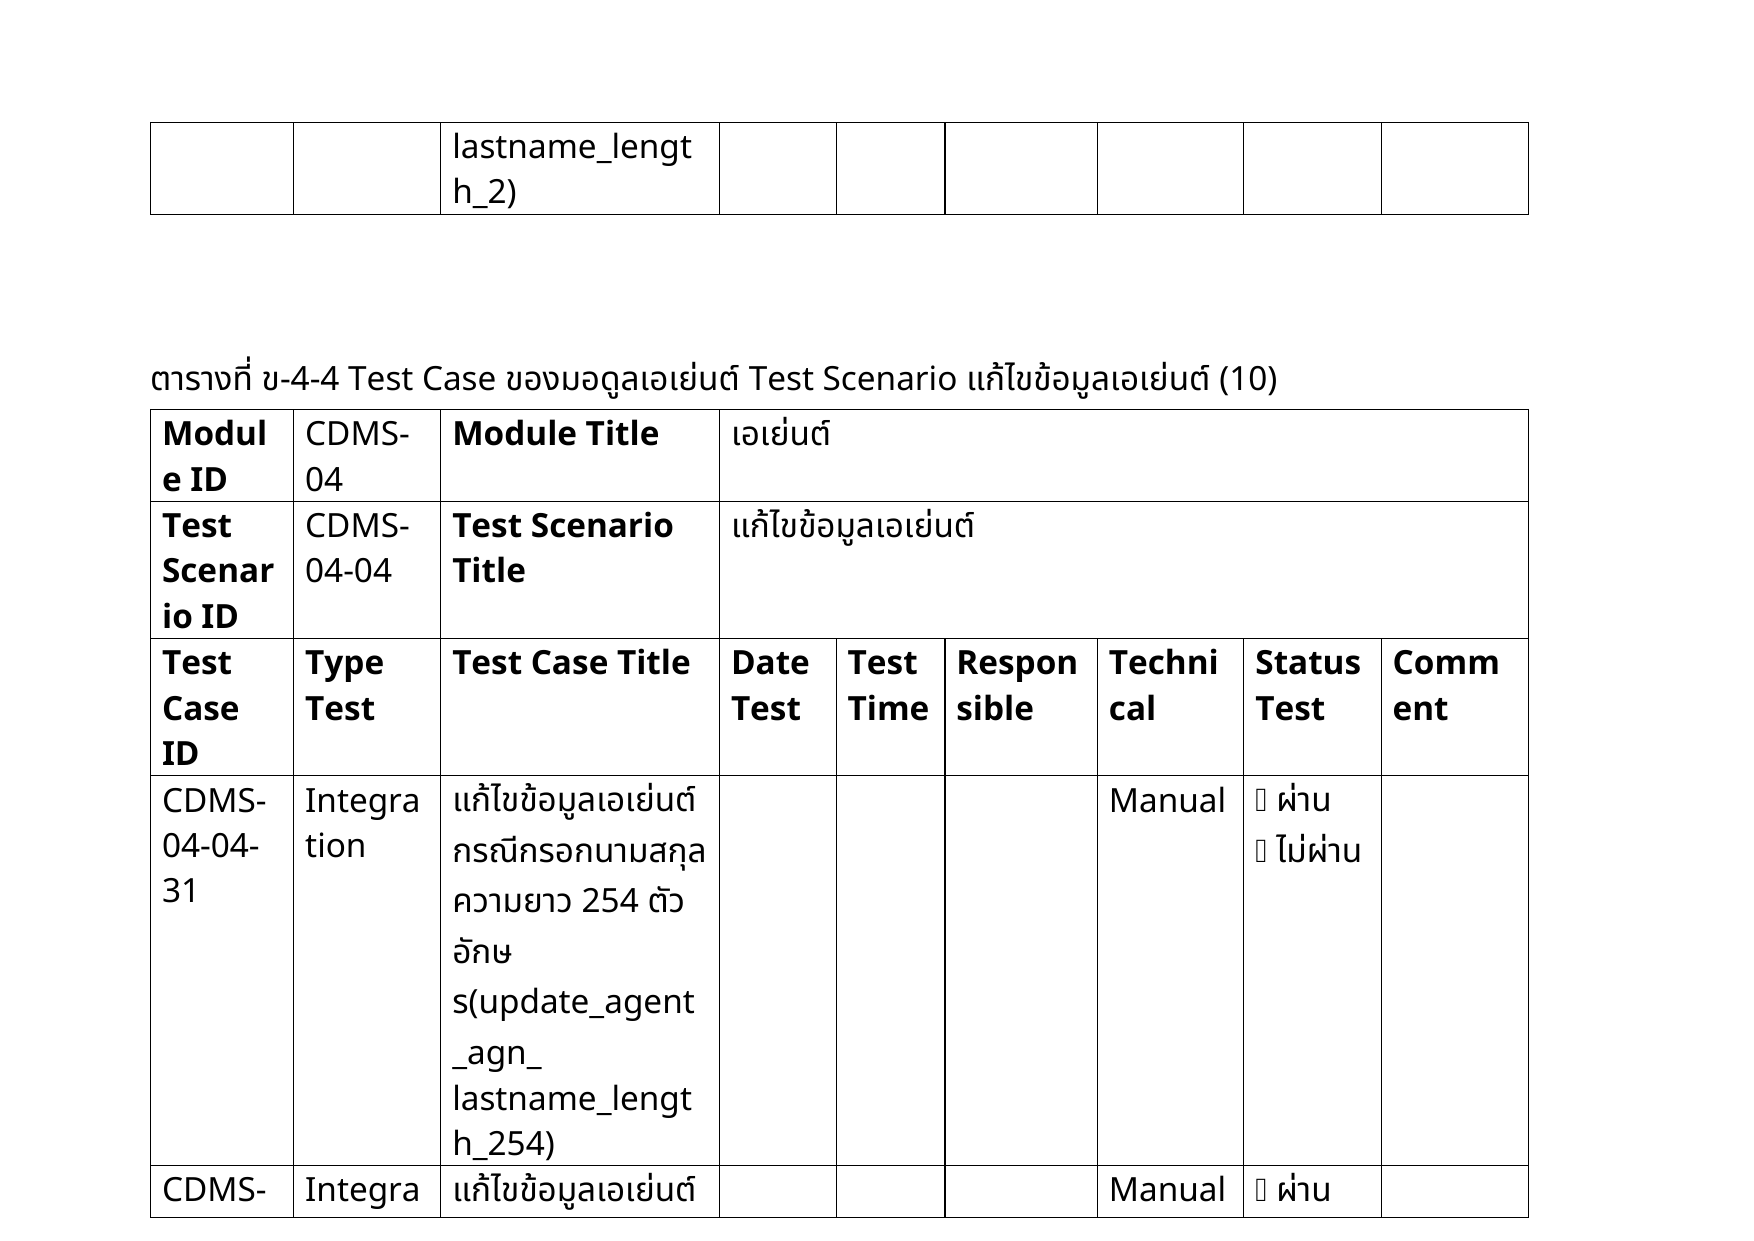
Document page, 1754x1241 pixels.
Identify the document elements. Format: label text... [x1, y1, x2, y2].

subtitle ตารางที่ ข-4-4 Test Case ของมอดูลเอเย่นต์ Test Scenario แก้ไขข้อมูลเอเย่นต์ (10) [150, 354, 1529, 405]
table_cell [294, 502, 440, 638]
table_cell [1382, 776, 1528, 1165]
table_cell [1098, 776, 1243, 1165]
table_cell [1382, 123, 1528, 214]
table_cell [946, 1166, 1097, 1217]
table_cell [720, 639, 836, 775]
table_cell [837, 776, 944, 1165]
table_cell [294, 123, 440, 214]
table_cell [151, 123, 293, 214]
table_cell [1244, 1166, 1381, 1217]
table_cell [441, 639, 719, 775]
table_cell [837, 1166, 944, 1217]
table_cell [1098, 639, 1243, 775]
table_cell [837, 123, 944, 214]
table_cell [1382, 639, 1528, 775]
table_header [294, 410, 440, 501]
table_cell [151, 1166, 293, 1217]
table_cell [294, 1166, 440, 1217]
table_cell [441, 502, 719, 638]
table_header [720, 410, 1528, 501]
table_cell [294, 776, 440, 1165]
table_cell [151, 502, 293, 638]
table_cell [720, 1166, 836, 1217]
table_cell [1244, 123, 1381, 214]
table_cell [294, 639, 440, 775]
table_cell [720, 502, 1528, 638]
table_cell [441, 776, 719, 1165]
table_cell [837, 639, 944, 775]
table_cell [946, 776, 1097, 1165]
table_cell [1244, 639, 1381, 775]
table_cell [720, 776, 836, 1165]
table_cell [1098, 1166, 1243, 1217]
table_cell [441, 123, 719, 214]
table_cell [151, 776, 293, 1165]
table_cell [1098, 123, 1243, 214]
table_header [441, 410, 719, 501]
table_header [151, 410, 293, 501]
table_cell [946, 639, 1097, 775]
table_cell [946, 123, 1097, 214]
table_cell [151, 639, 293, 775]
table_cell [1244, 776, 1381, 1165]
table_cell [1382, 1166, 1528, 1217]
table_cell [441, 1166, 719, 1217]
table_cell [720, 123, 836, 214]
